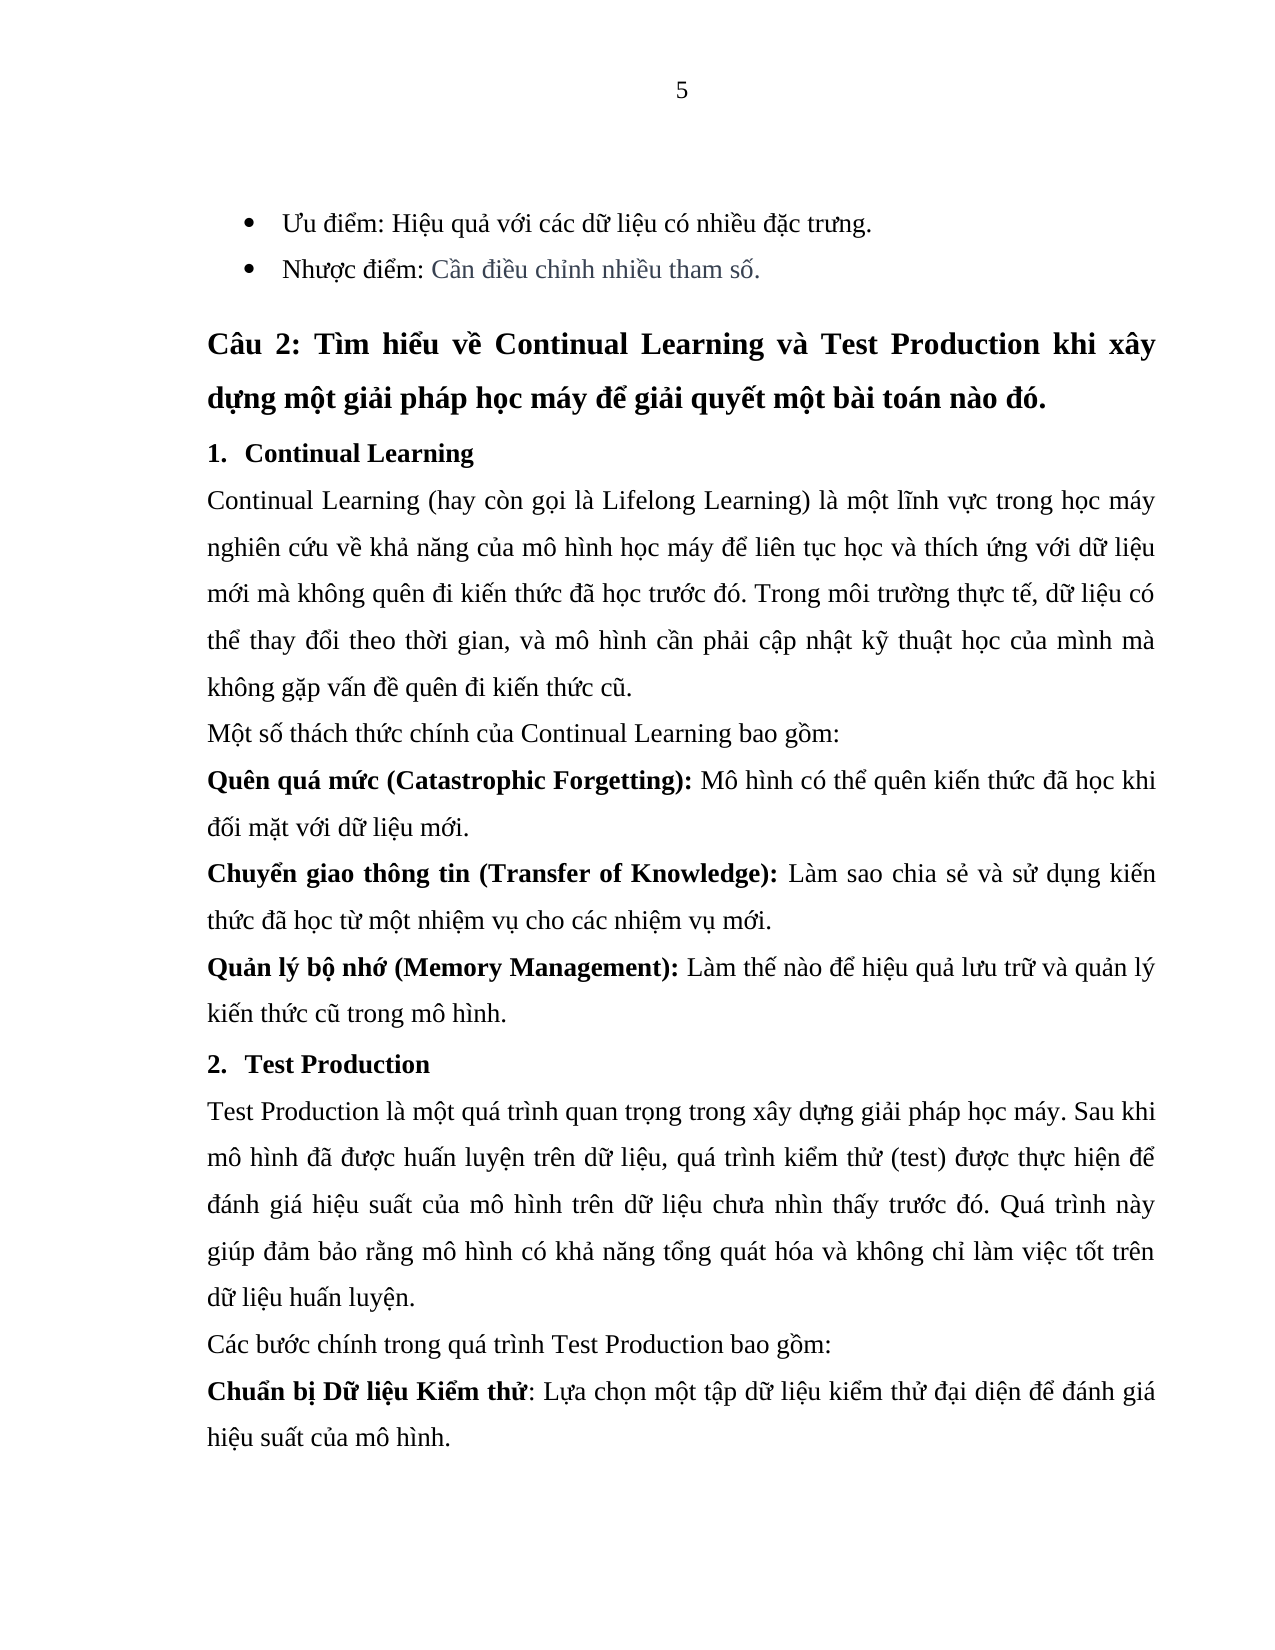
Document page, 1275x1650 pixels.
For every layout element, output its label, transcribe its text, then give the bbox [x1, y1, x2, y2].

text Chuẩn bị Dữ liệu Kiểm thử: Lựa chọn một tập dữ liệu kiểm thử đại diện để đánh giá hiệu suất của mô hình. [207, 1375, 1157, 1453]
text Chuyển giao thông tin (Transfer of Knowledge): Làm sao chia sẻ và sử dụng kiến thức đã học từ một nhiệm vụ cho các nhiệm vụ mới. [207, 857, 1157, 935]
text Continual Learning (hay còn gọi là Lifelong Learning) là một lĩnh vực trong học máy nghiên cứu về khả năng của mô hình học máy để liên tục học và thích ứng với dữ liệu mới mà không quên đi kiến thức đã học trước đó. Trong môi trường thực tế, dữ liệu có thể thay đổi theo thời gian, và mô hình cần phải cập nhật kỹ thuật học của mình mà không gặp vấn đề quên đi kiến thức cũ. [207, 484, 1157, 702]
list Nhược điểm: Cần điều chỉnh nhiều tham số. [244, 254, 1157, 285]
subtitle Test Production [207, 1048, 1157, 1079]
list Ưu điểm: Hiệu quả với các dữ liệu có nhiều đặc trưng. [244, 207, 1157, 238]
text Quên quá mức (Catastrophic Forgetting): Mô hình có thể quên kiến thức đã học khi đối mặt với dữ liệu mới. [207, 764, 1157, 842]
text Một số thách thức chính của Continual Learning bao gồm: [207, 717, 1157, 748]
text Các bước chính trong quá trình Test Production bao gồm: [207, 1328, 1157, 1359]
text Test Production là một quá trình quan trọng trong xây dựng giải pháp học máy. Sau khi mô hình đã được huấn luyện trên dữ liệu, quá trình kiểm thử (test) được thực hiện để đánh giá hiệu suất của mô hình trên dữ liệu chưa nhìn thấy trước đó. Quá trình này giúp đảm bảo rằng mô hình có khả năng tổng quát hóa và không chỉ làm việc tốt trên dữ liệu huấn luyện. [207, 1095, 1157, 1313]
subtitle Continual Learning [207, 437, 1157, 468]
text Quản lý bộ nhớ (Memory Management): Làm thế nào để hiệu quả lưu trữ và quản lý kiến thức cũ trong mô hình. [207, 951, 1157, 1028]
subtitle Câu 2: Tìm hiểu về Continual Learning và Test Production khi xây dựng một giải pháp học máy để giải quyết một bài toán nào đó. [207, 326, 1157, 415]
